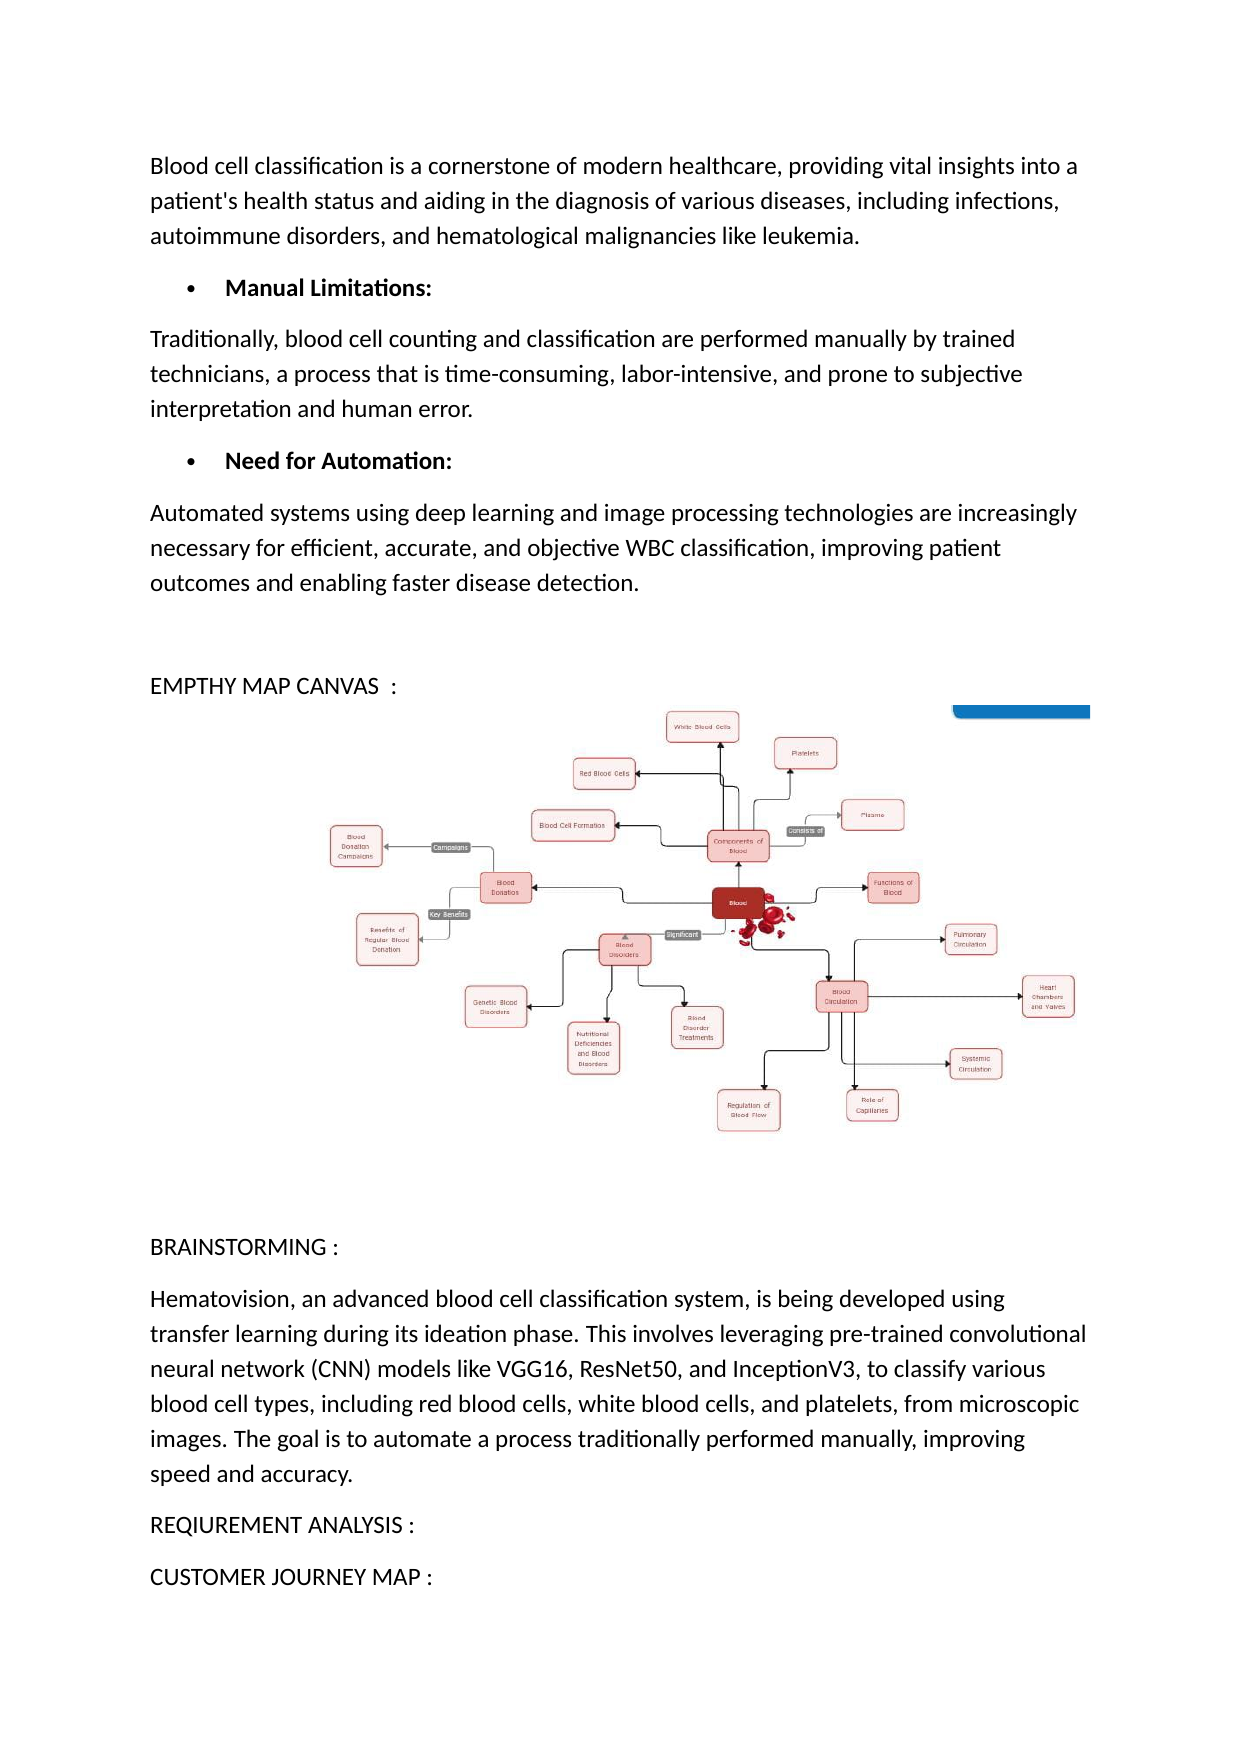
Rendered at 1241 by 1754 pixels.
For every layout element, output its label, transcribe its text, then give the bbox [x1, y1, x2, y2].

text BRAINSTORMING : [150, 1231, 1090, 1262]
picture [150, 705, 1091, 1211]
text REQIUREMENT ANALYSIS : [150, 1510, 1090, 1540]
text Automated systems using deep learning and image processing technologies are increasingly necessary for efficient, accurate, and objective WBC classification, improving patient outcomes and enabling faster disease detection. [150, 497, 1090, 597]
text Traditionally, blood cell counting and classification are performed manually by trained technicians, a process that is time-consuming, labor-intensive, and prone to subjective interpretation and human error. [150, 323, 1090, 424]
text Blood cell classification is a cornerstone of modern healthcare, providing vital insights into a patient's health status and aiding in the diagnosis of various diseases, including infections, autoimmune disorders, and hematological malignancies like leukemia. [150, 150, 1090, 251]
text EMPTHY MAP CANVAS : [150, 670, 1090, 705]
list Need for Automation: [187, 445, 1090, 476]
text Hematovision, an advanced blood cell classification system, is being developed using transfer learning during its ideation phase. This involves leveraging pre-trained convolutional neural network (CNN) models like VGG16, ResNet50, and InceptionV3, to classify various blood cell types, including red blood cells, white blood cells, and platelets, from microscopic images. The goal is to automate a process traditionally performed manually, improving speed and accuracy. [150, 1283, 1090, 1488]
list Manual Limitations: [187, 272, 1090, 302]
text CUSTOMER JOURNEY MAP : [150, 1561, 1090, 1592]
